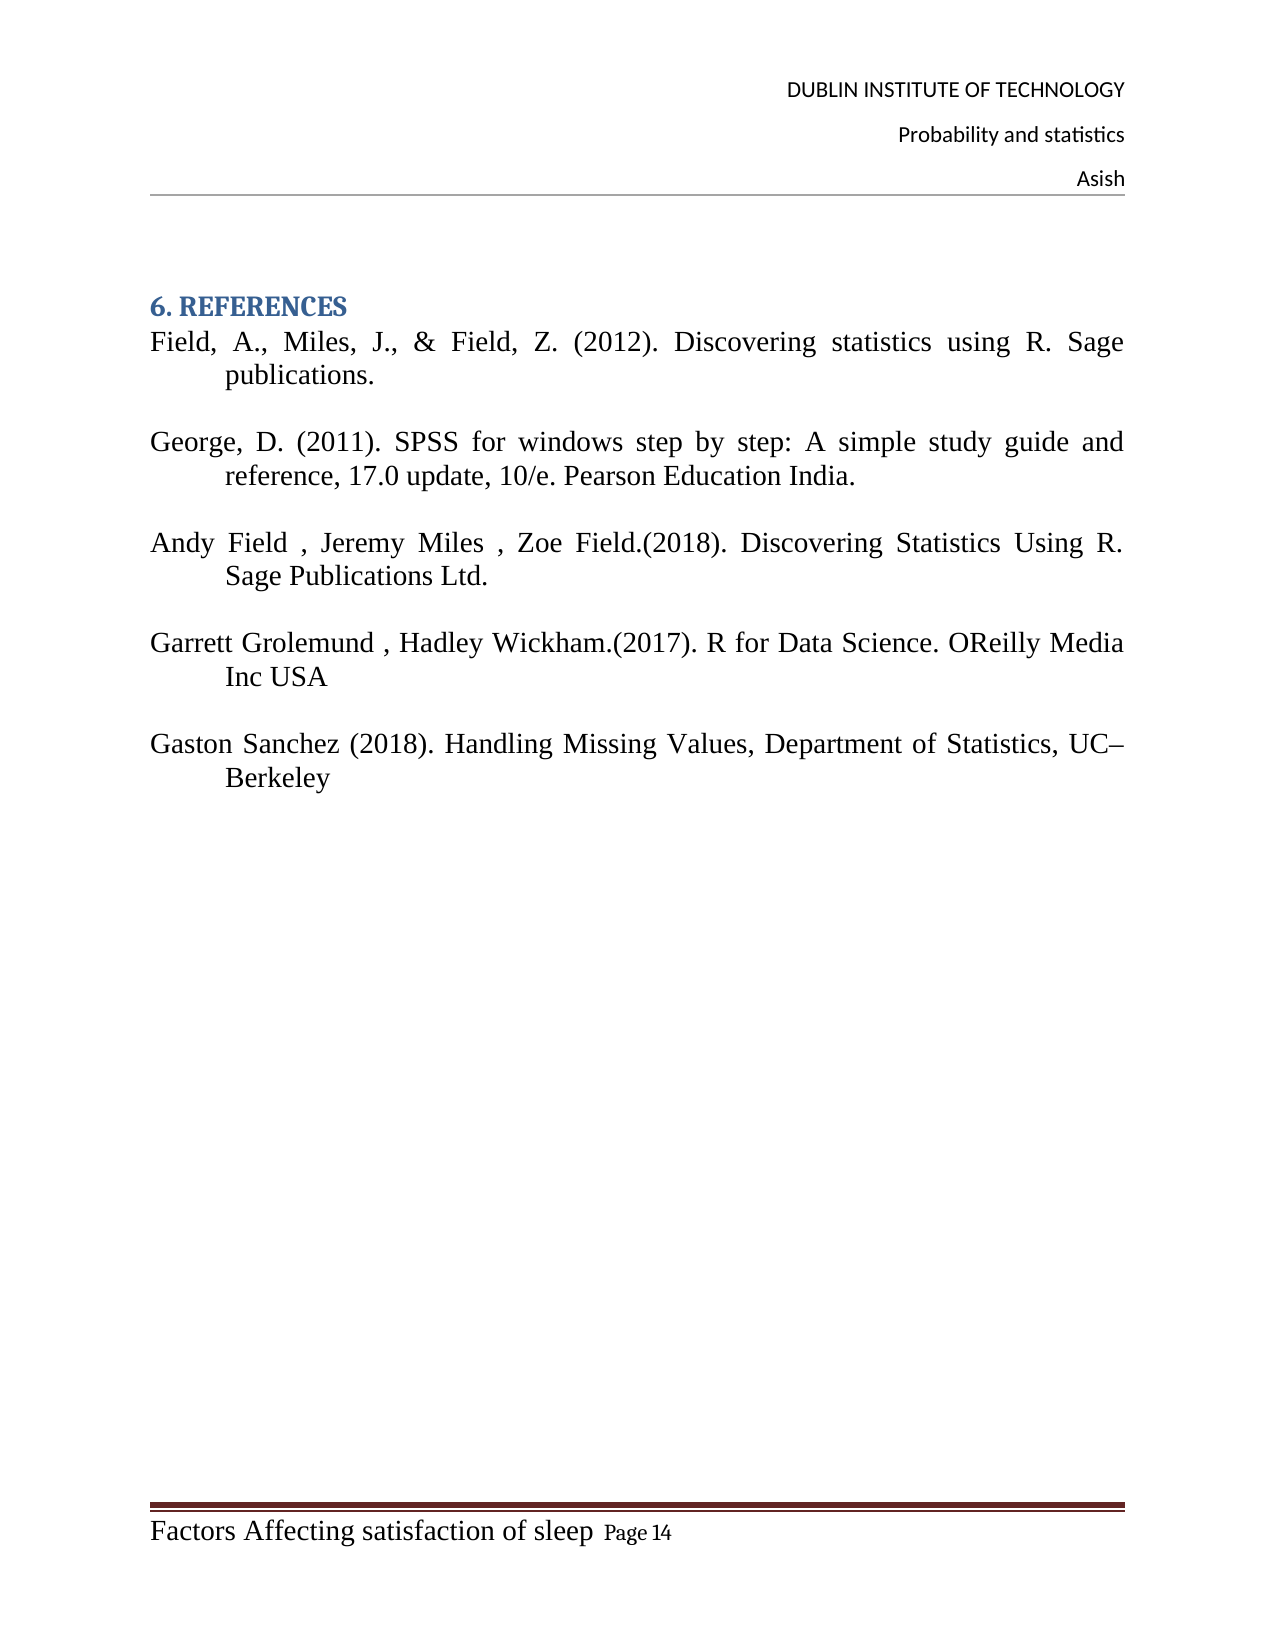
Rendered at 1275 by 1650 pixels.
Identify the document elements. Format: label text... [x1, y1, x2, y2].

text Field, A., Miles, J., & Field, Z. (2012). Discovering statistics using R. Sage publications. [150, 324, 1125, 391]
text George, D. (2011). SPSS for windows step by step: A simple study guide and reference, 17.0 update, 10/e. Pearson Education India. [150, 424, 1125, 491]
text Garrett Grolemund , Hadley Wickham.(2017). R for Data Science. OReilly Media Inc USA [150, 626, 1125, 693]
subtitle 6. REFERENCES [150, 290, 1125, 324]
text Andy Field , Jeremy Miles , Zoe Field.(2018). Discovering Statistics Using R. Sage Publications Ltd. [150, 525, 1125, 592]
text Gaston Sanchez (2018). Handling Missing Values, Department of Statistics, UC–Berkeley [150, 726, 1125, 793]
